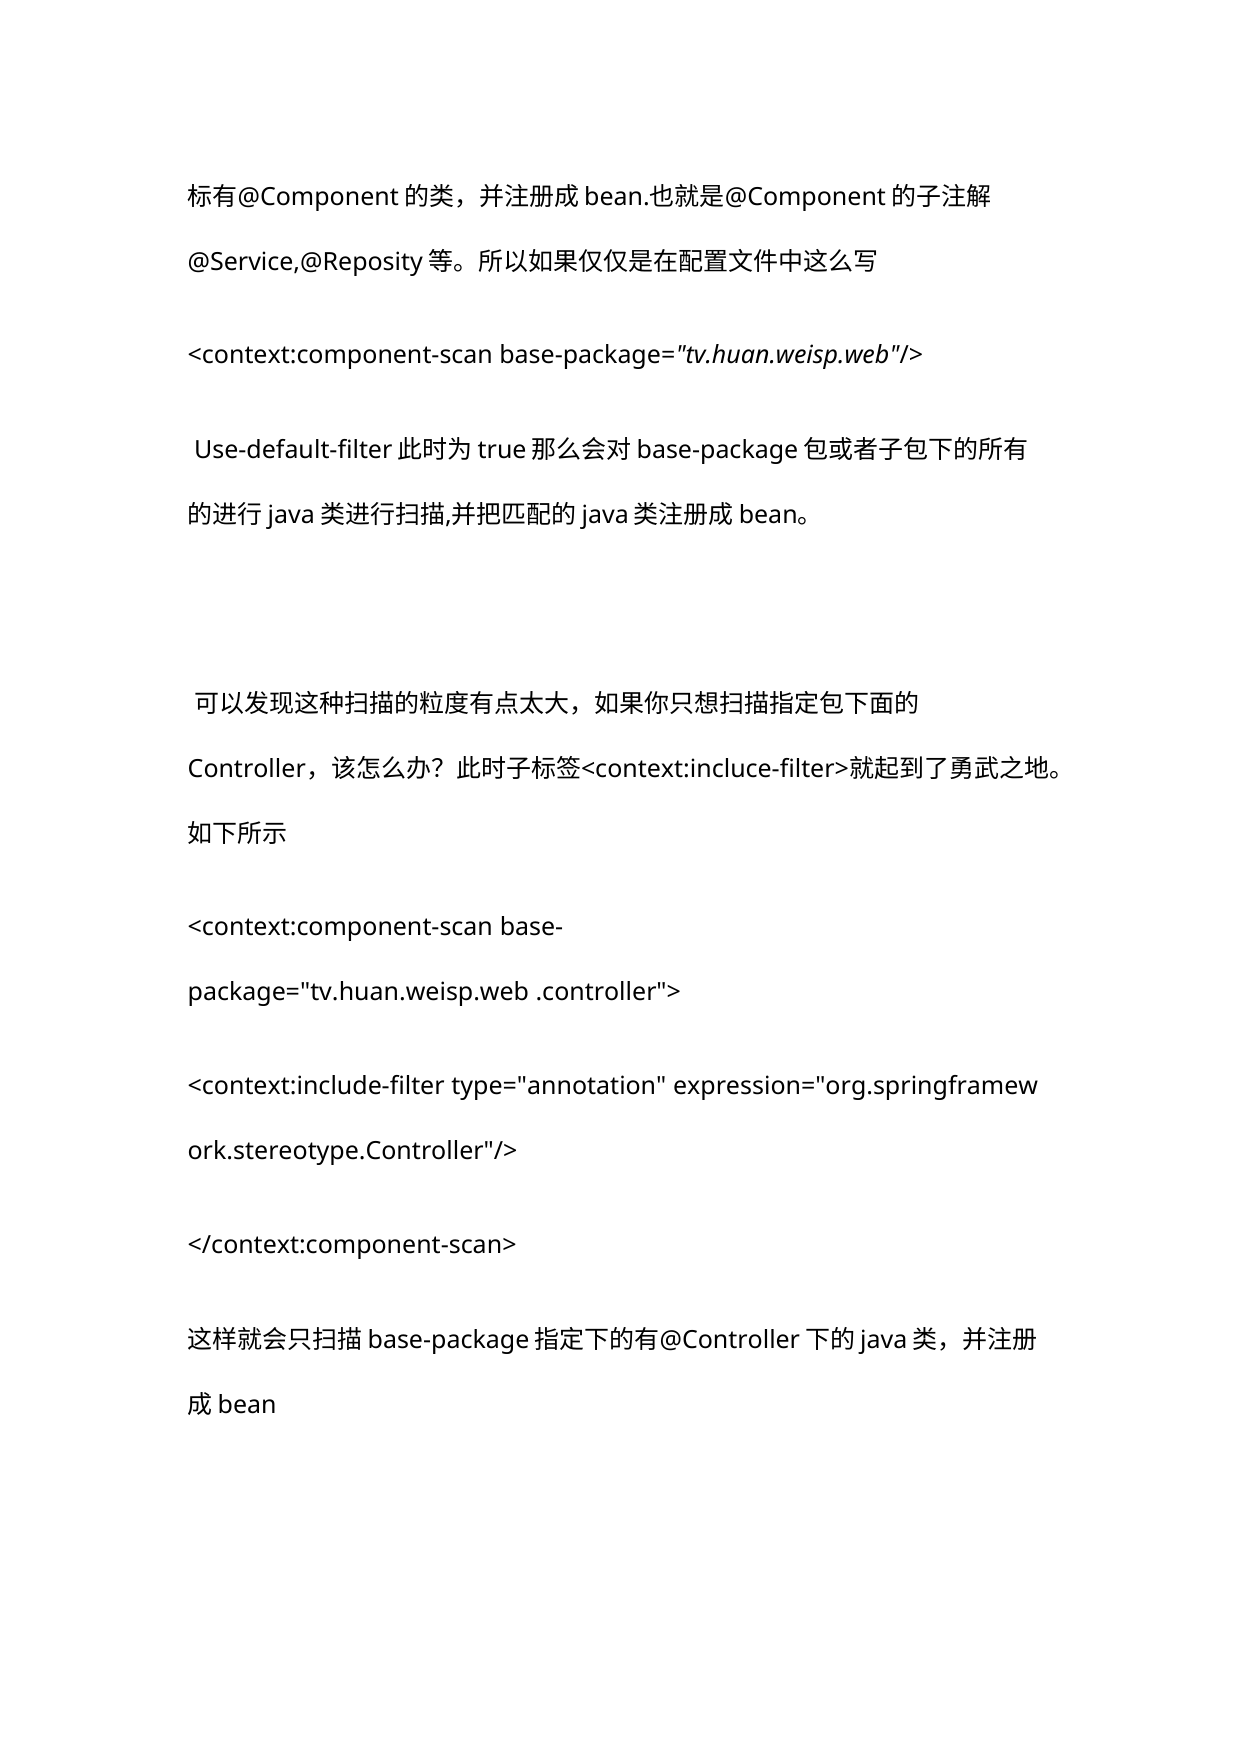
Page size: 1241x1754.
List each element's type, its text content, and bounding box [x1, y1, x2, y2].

text </context:component-scan> [187, 1211, 1053, 1276]
text <context:include-filter type="annotation" expression="org.springframework.stereotype.Controller"/> [187, 1052, 1053, 1182]
text 这样就会只扫描base-package指定下的有@Controller下的java类，并注册成bean [187, 1305, 1053, 1435]
text 可以发现这种扫描的粒度有点太大，如果你只想扫描指定包下面的Controller，该怎么办？此时子标签<context:incluce-filter>就起到了勇武之地。如下所示 [187, 669, 1053, 864]
text <context:component-scan base-package="tv.huan.weisp.web .controller"> [187, 893, 1053, 1023]
text Use-default-filter此时为true那么会对base-package包或者子包下的所有的进行java类进行扫描,并把匹配的java类注册成bean。 [187, 415, 1053, 545]
text <context:component-scan base-package="tv.huan.weisp.web"/> [187, 321, 1053, 386]
